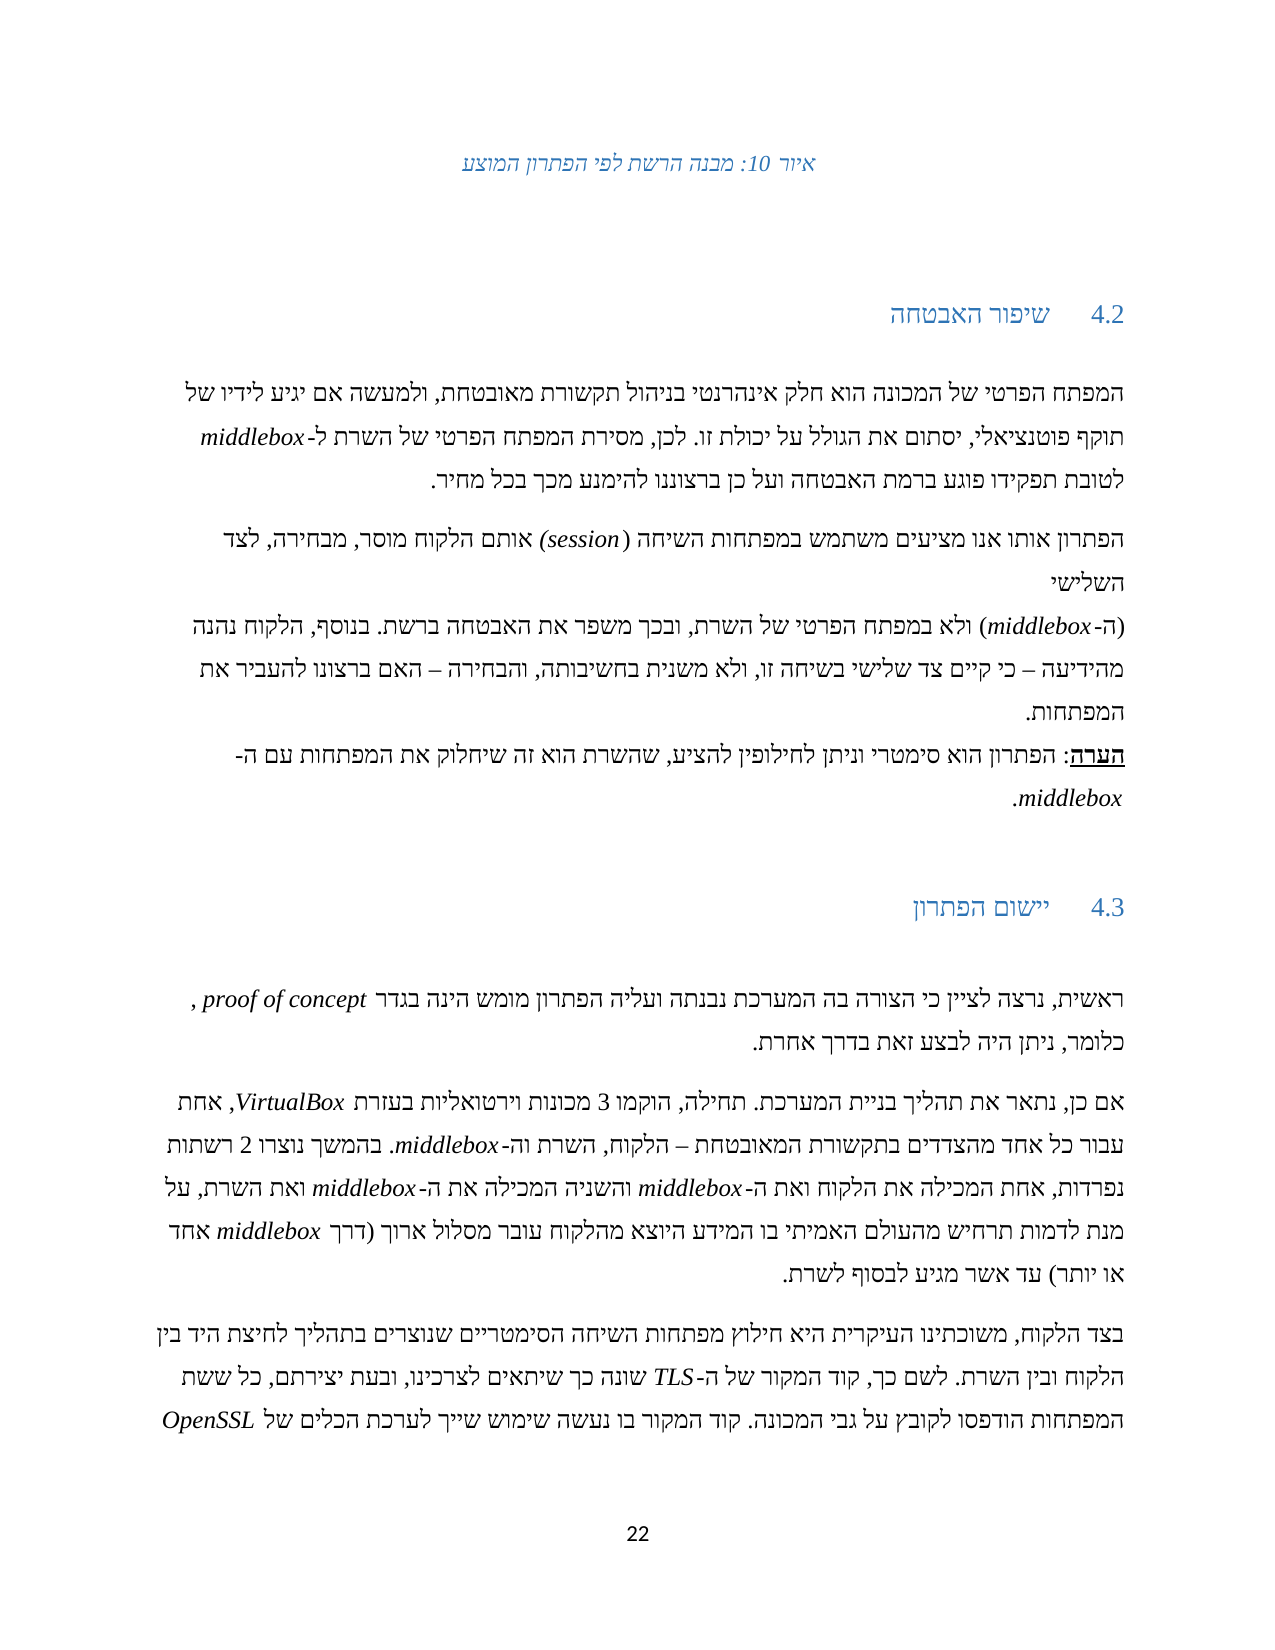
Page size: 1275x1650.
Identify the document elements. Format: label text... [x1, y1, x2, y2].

text אם כן, נתאר את תהליך בניית המערכת. תחילה, הוקמו 3 מכונות וירטואליות בעזרת VirtualBox, אחת עבור כל אחד מהצדדים בתקשורת המאובטחת ‒ הלקוח, השרת וה-middlebox. בהמשך נוצרו 2 רשתות נפרדות, אחת המכילה את הלקוח ואת ה-middlebox והשניה המכילה את ה-middlebox ואת השרת, על מנת לדמות תרחיש מהעולם האמיתי בו המידע היוצא מהלקוח עובר מסלול ארוך (דרך middlebox אחד או יותר) עד אשר מגיע לבסוף לשרת. [150, 1087, 1125, 1288]
subtitle איור 10: מבנה הרשת לפי הפתרון המוצע [150, 150, 1125, 176]
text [150, 1319, 1125, 1434]
text ראשית, נרצה לציין כי הצורה בה המערכת נבנתה ועליה הפתרון מומש הינה בגדר proof of concept , כלומר, ניתן היה לבצע זאת בדרך אחרת. [150, 984, 1125, 1056]
subtitle 4.3 יישום הפתרון [150, 891, 1125, 922]
subtitle 4.2 שיפור האבטחה [150, 298, 1125, 329]
text הפתרון אותו אנו מציעים משתמש במפתחות השיחה (session) אותם הלקוח מוסר, מבחירה, לצד השלישי (ה-middlebox) ולא במפתח הפרטי של השרת, ובכך משפר את האבטחה ברשת. בנוסף, הלקוח נהנה מהידיעה ‒ כי קיים צד שלישי בשיחה זו, ולא משנית בחשיבותה, והבחירה ‒ האם ברצונו להעביר את המפתחות. הערה: הפתרון הוא סימטרי וניתן לחילופין להציע, שהשרת הוא זה שיחלוק את המפתחות עם ה-middlebox. [150, 524, 1125, 812]
text המפתח הפרטי של המכונה הוא חלק אינהרנטי בניהול תקשורת מאובטחת, ולמעשה אם יגיע לידיו של תוקף פוטנציאלי, יסתום את הגולל על יכולת זו. לכן, מסירת המפתח הפרטי של השרת ל-middlebox לטובת תפקידו פוגע ברמת האבטחה ועל כן ברצוננו להימנע מכך בכל מחיר. [150, 378, 1125, 493]
